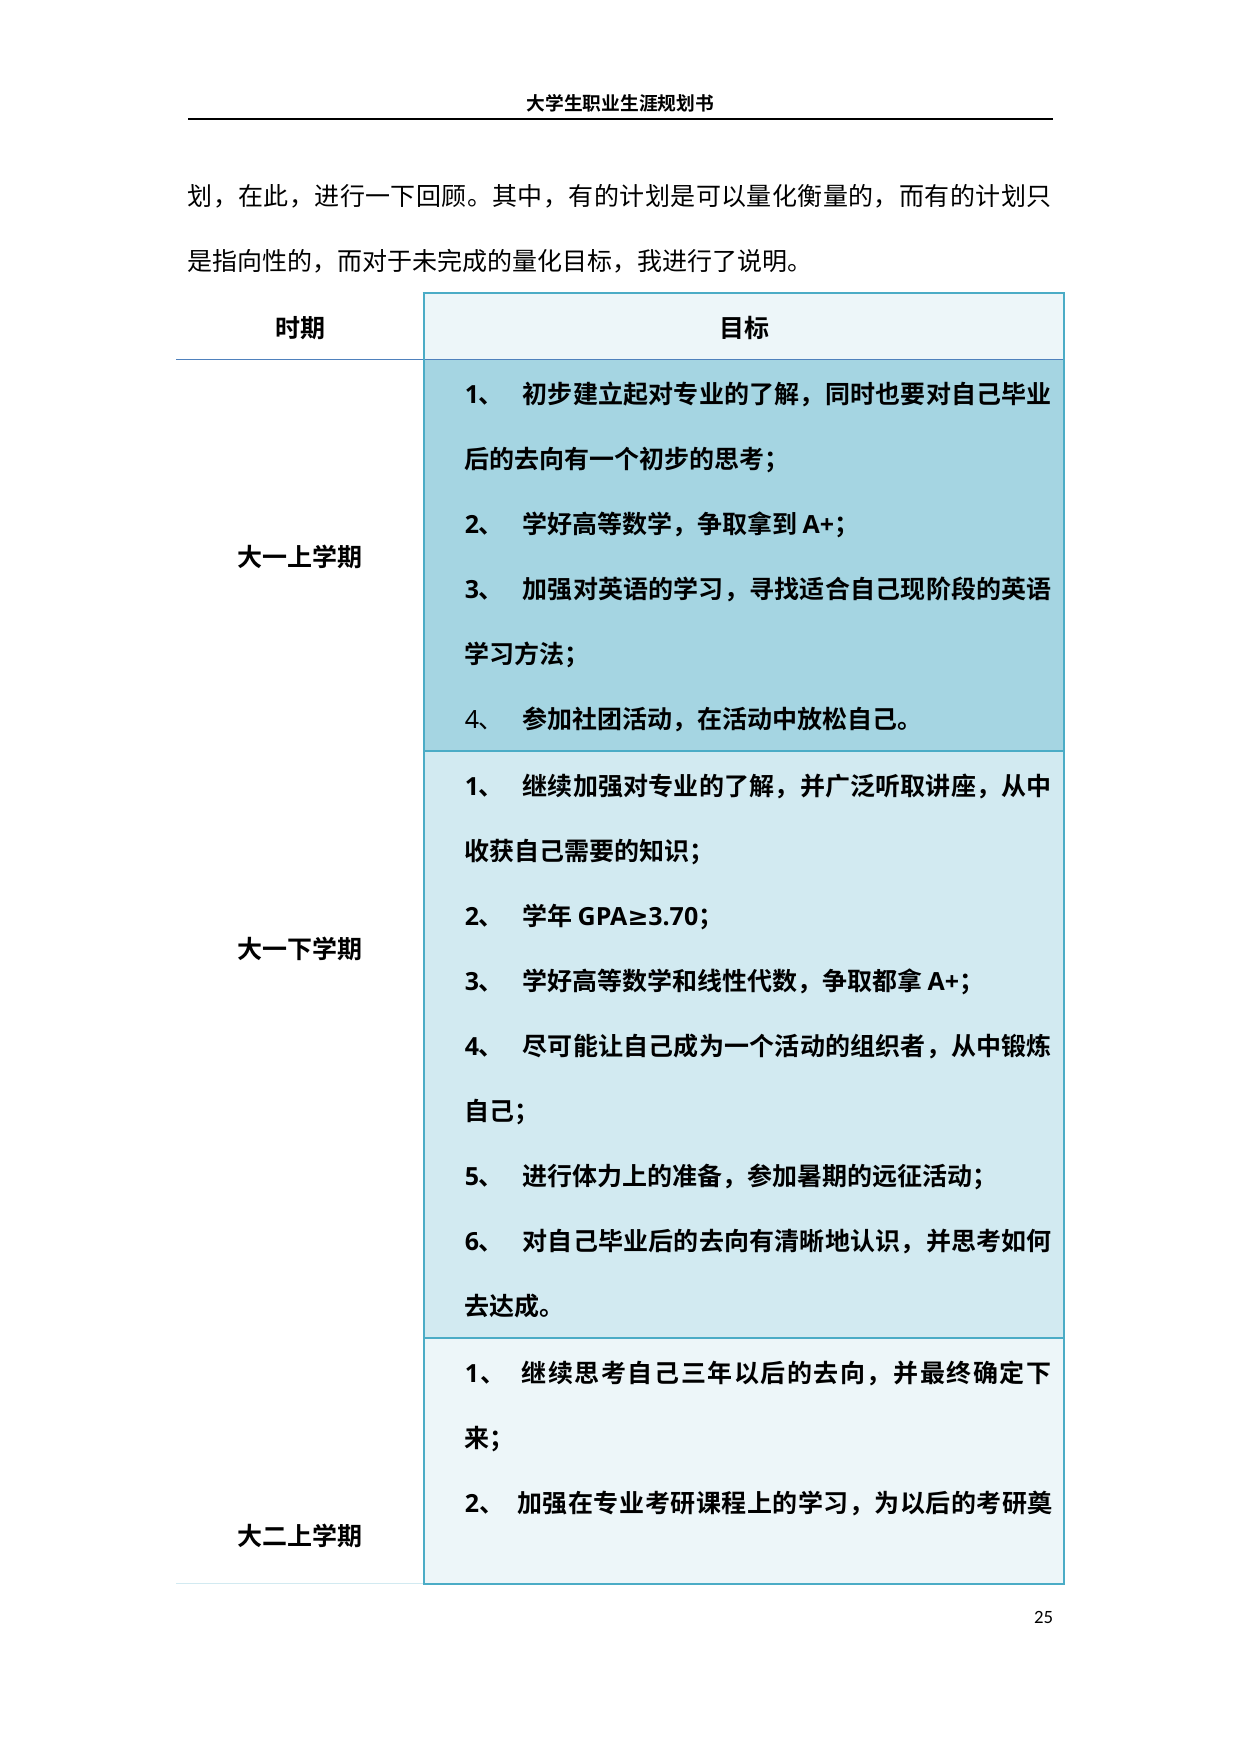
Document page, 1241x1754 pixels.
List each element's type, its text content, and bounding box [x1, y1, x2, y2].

table_cell 大一上学期 [176, 360, 423, 750]
table_header 时期 [176, 292, 423, 359]
table_cell 大一下学期 [176, 750, 423, 1337]
table_cell 大二上学期 [176, 1337, 423, 1583]
table_cell 继续加强对专业的了解，并广泛听取讲座，从中收获自己需要的知识； 学年GPA≥3.70； 学好高等数学和线性代数，争取都拿A+； 尽可能让自己成为一个活动的组织者，从中锻炼自己； 进行体力上的准备，参加暑期的远征活动； 对自己毕业后的去向有清晰地认识，并思考如何去达成。 [425, 752, 1063, 1337]
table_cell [425, 1339, 1063, 1583]
table_cell 初步建立起对专业的了解，同时也要对自己毕业后的去向有一个初步的思考； 学好高等数学，争取拿到A+； 加强对英语的学习，寻找适合自己现阶段的英语学习方法； 参加社团活动，在活动中放松自己。 [425, 360, 1063, 750]
table_header 目标 [425, 294, 1063, 359]
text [187, 162, 1053, 292]
